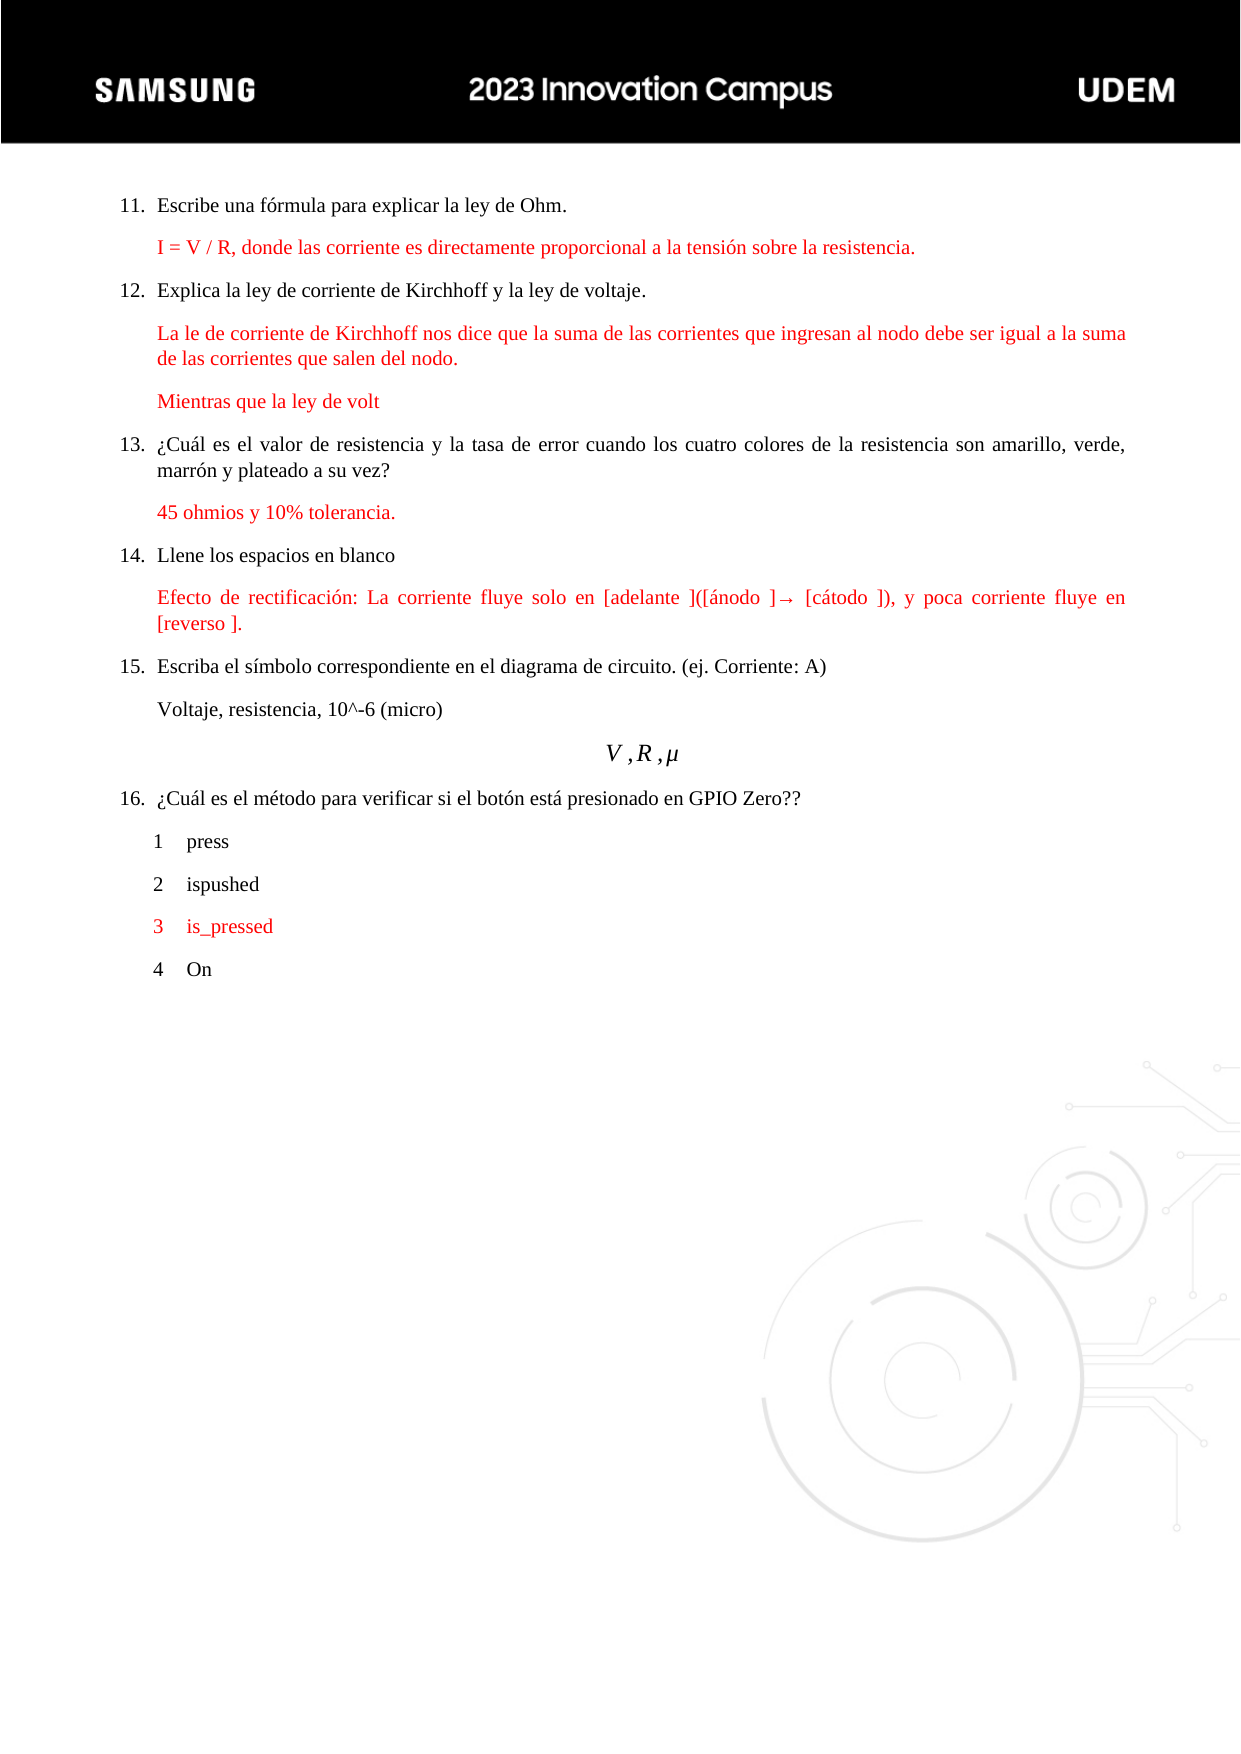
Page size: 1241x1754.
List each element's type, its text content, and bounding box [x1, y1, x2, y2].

list Explica la ley de corriente de Kirchhoff y la ley de voltaje. [119, 278, 1128, 302]
text 45 ohmios y 10% tolerancia. [157, 500, 1128, 524]
list Escribe una fórmula para explicar la ley de Ohm. [119, 193, 1128, 217]
text I = V / R, donde las corriente es directamente proporcional a la tensión sobre la resistencia. [157, 235, 1128, 259]
list ¿Cuál es el método para verificar si el botón está presionado en GPIO Zero?? [119, 786, 1128, 810]
list ispushed [153, 872, 1128, 896]
list Escriba el símbolo correspondiente en el diagrama de circuito. (ej. Corriente: A) [119, 654, 1128, 678]
list press [153, 829, 1128, 853]
picture [1, 0, 1241, 1651]
list On [153, 957, 1128, 981]
list is_pressed [153, 914, 1128, 938]
text Mientras que la ley de volt [157, 389, 1128, 413]
text Efecto de rectificación: La corriente fluye solo en [adelante ]([ánodo ]→ [cátodo ]), y poca corriente fluye en [reverso ]. [157, 585, 1128, 635]
list Llene los espacios en blanco [119, 543, 1128, 567]
text La le de corriente de Kirchhoff nos dice que la suma de las corrientes que ingresan al nodo debe ser igual a la suma de las corrientes que salen del nodo. [157, 320, 1128, 370]
text Voltaje, resistencia, 10^-6 (micro) [157, 696, 1128, 721]
list ¿Cuál es el valor de resistencia y la tasa de error cuando los cuatro colores de la resistencia son amarillo, verde, marrón y plateado a su vez? [119, 432, 1128, 482]
